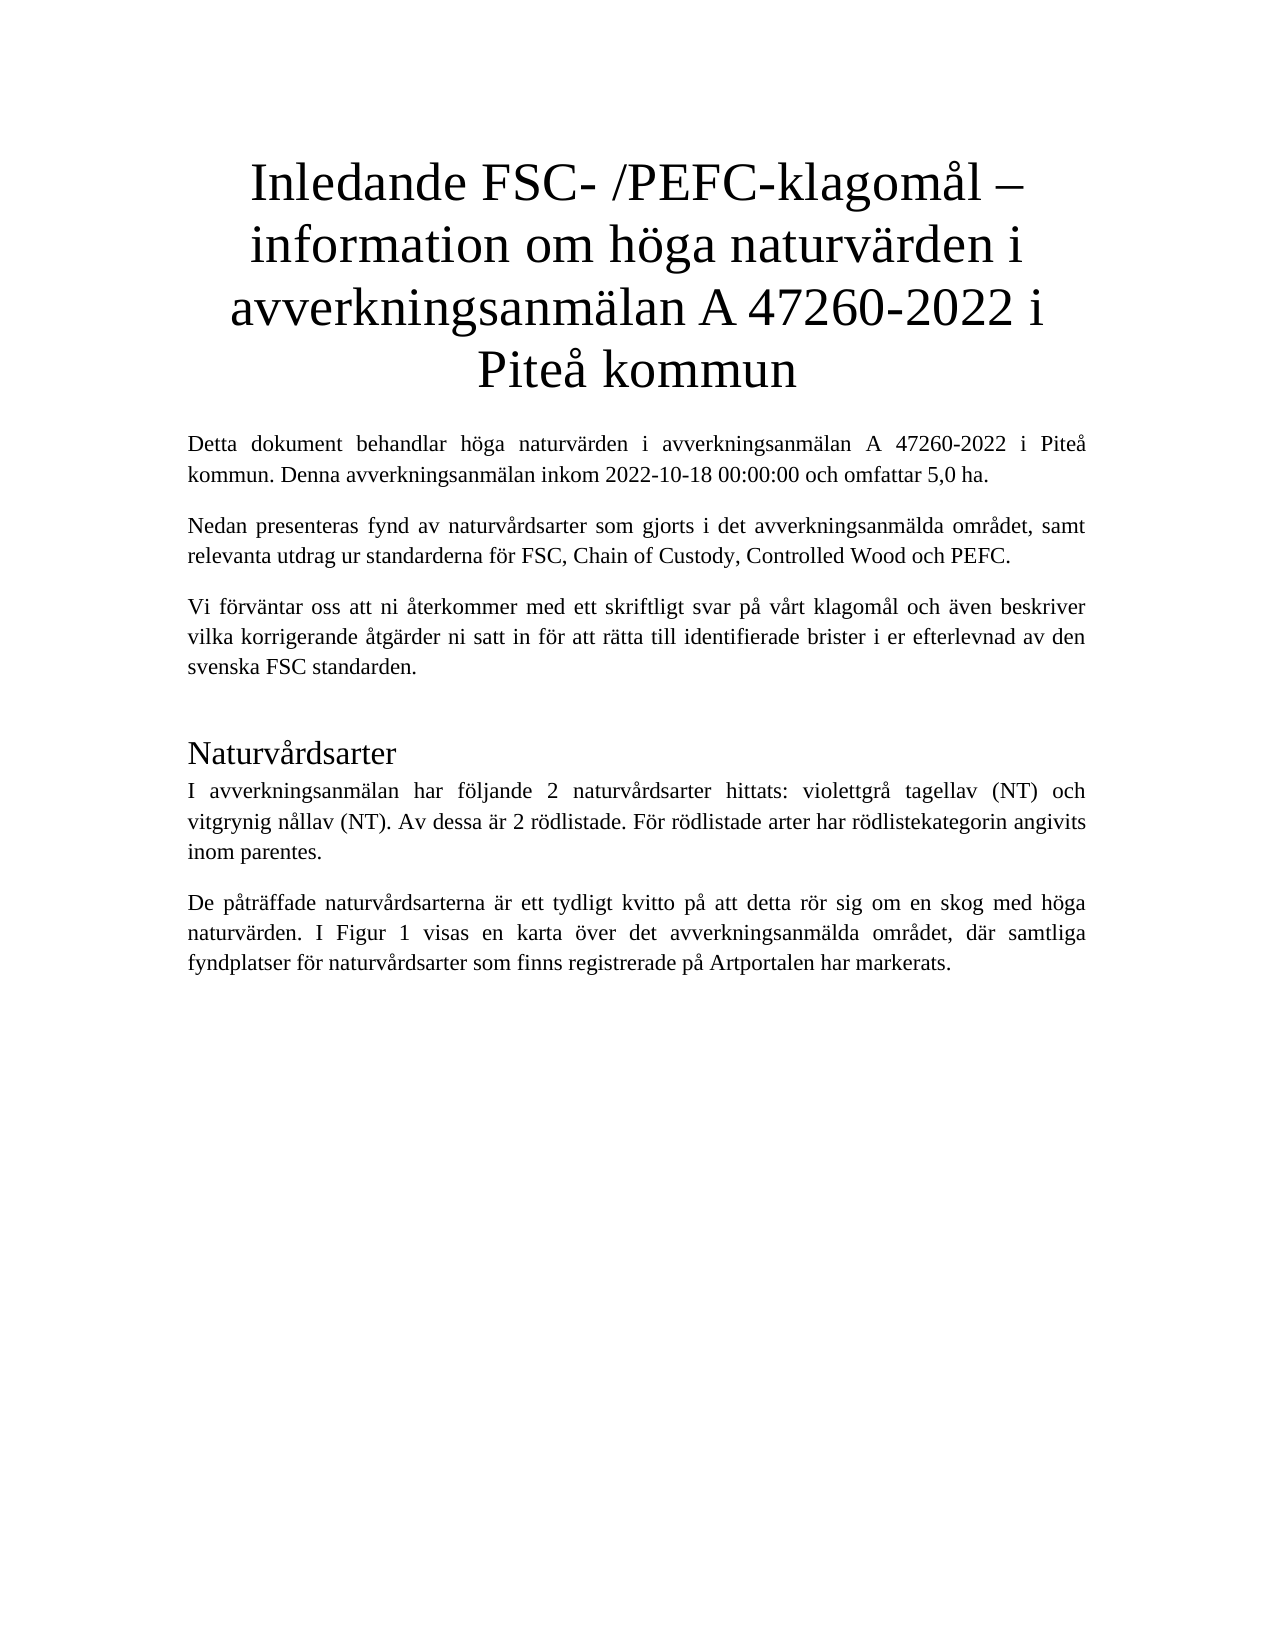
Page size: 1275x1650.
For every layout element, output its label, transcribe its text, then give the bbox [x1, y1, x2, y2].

title Inledande FSC- /PEFC-klagomål – information om höga naturvärden i avverkningsanmälan A 47260-2022 i Piteå kommun [187, 150, 1087, 399]
text Vi förväntar oss att ni återkommer med ett skriftligt svar på vårt klagomål och även beskriver vilka korrigerande åtgärder ni satt in för att rätta till identifierade brister i er efterlevnad av den svenska FSC standarden. [187, 593, 1087, 680]
text I avverkningsanmälan har följande 2 naturvårdsarter hittats: violettgrå tagellav (NT) och vitgrynig nållav (NT). Av dessa är 2 rödlistade. För rödlistade arter har rödlistekategorin angivits inom parentes. [187, 778, 1087, 864]
subtitle Naturvårdsarter [187, 733, 1087, 772]
text Detta dokument behandlar höga naturvärden i avverkningsanmälan A 47260-2022 i Piteå kommun. Denna avverkningsanmälan inkom 2022-10-18 00:00:00 och omfattar 5,0 ha. [187, 430, 1087, 487]
text De påträffade naturvårdsarterna är ett tydligt kvitto på att detta rör sig om en skog med höga naturvärden. I Figur 1 visas en karta över det avverkningsanmälda området, där samtliga fyndplatser för naturvårdsarter som finns registrerade på Artportalen har markerats. [187, 889, 1087, 976]
text Nedan presenteras fynd av naturvårdsarter som gjorts i det avverkningsanmälda området, samt relevanta utdrag ur standarderna för FSC, Chain of Custody, Controlled Wood och PEFC. [187, 512, 1087, 568]
